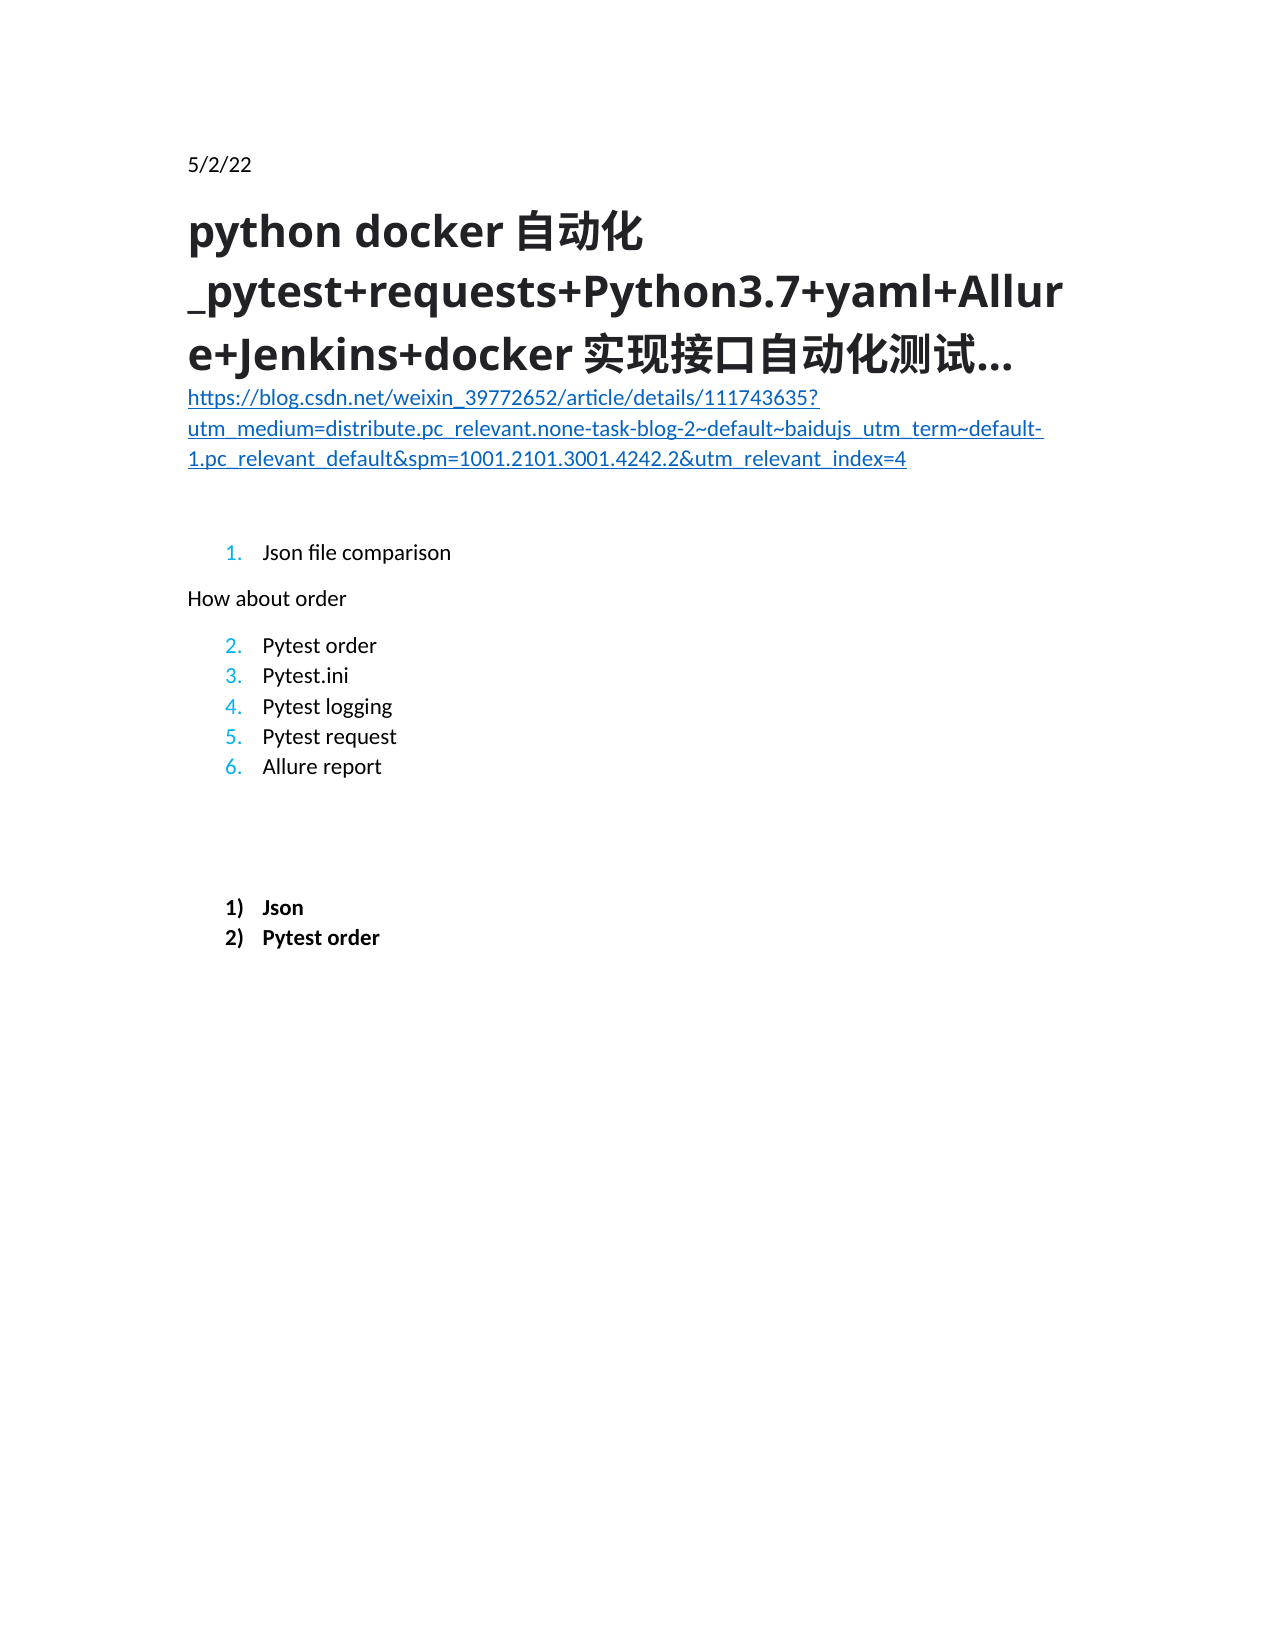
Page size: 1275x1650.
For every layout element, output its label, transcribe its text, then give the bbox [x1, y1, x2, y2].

text 5/2/22 [187, 150, 1087, 178]
list Pytest request [225, 722, 1087, 750]
list Pytest order [225, 923, 1087, 951]
list Json [225, 893, 1087, 921]
subtitle python docker自动化_pytest+requests+Python3.7+yaml+Allure+Jenkins+docker实现接口自动化测试... [187, 197, 1087, 383]
list Pytest.ini [225, 662, 1087, 690]
text https://blog.csdn.net/weixin_39772652/article/details/111743635?utm_medium=distribute.pc_relevant.none-task-blog-2~default~baidujs_utm_term~default-1.pc_relevant_default&spm=1001.2101.3001.4242.2&utm_relevant_index=4 [187, 383, 1087, 472]
list Pytest order [225, 631, 1087, 659]
list Json file comparison [225, 538, 1087, 566]
text How about order [187, 584, 1087, 613]
list Allure report [225, 752, 1087, 780]
list Pytest logging [225, 692, 1087, 720]
